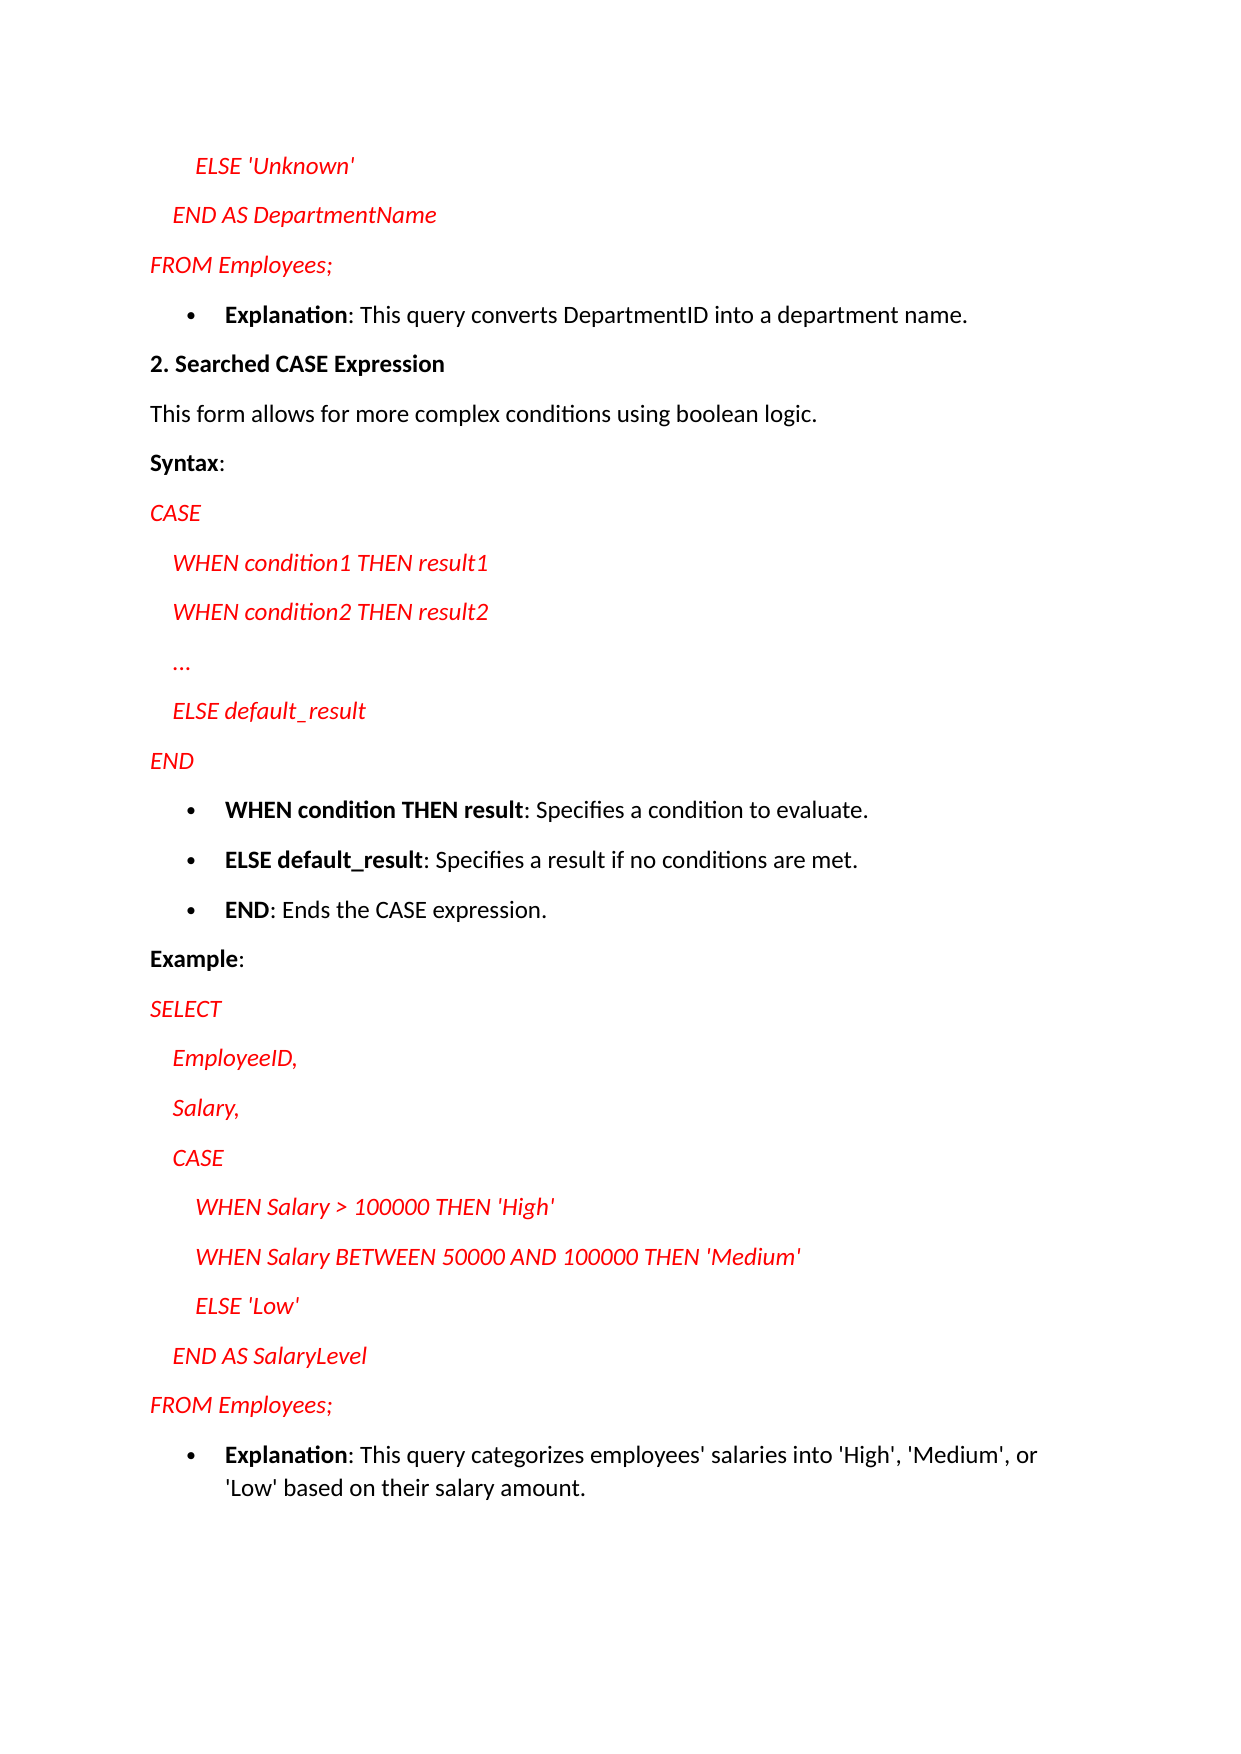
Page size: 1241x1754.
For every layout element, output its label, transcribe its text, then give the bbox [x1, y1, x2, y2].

text CASE [150, 1142, 1090, 1172]
list END: Ends the CASE expression. [187, 894, 1090, 924]
text END AS SalaryLevel [150, 1340, 1090, 1371]
list Explanation: This query categorizes employees' salaries into 'High', 'Medium', or 'Low' based on their salary amount. [187, 1439, 1090, 1503]
text 2. Searched CASE Expression [150, 348, 1090, 379]
text Example: [150, 943, 1090, 974]
text CASE [150, 497, 1090, 528]
list WHEN condition THEN result: Specifies a condition to evaluate. [187, 794, 1090, 825]
text ELSE default_result [150, 695, 1090, 726]
text SELECT [150, 993, 1090, 1023]
text WHEN Salary BETWEEN 50000 AND 100000 THEN 'Medium' [150, 1241, 1090, 1271]
text FROM Employees; [150, 1389, 1090, 1420]
text EmployeeID, [150, 1042, 1090, 1073]
text This form allows for more complex conditions using boolean logic. [150, 398, 1090, 428]
text WHEN condition2 THEN result2 [150, 596, 1090, 627]
text Syntax: [150, 447, 1090, 478]
text WHEN condition1 THEN result1 [150, 547, 1090, 577]
text Salary, [150, 1092, 1090, 1123]
list ELSE default_result: Specifies a result if no conditions are met. [187, 844, 1090, 875]
text END AS DepartmentName [150, 199, 1090, 230]
text ELSE 'Low' [150, 1290, 1090, 1321]
text ... [150, 646, 1090, 676]
text END [150, 745, 1090, 776]
text FROM Employees; [150, 249, 1090, 280]
text WHEN Salary > 100000 THEN 'High' [150, 1191, 1090, 1222]
list Explanation: This query converts DepartmentID into a department name. [187, 299, 1090, 329]
text ELSE 'Unknown' [150, 150, 1090, 181]
